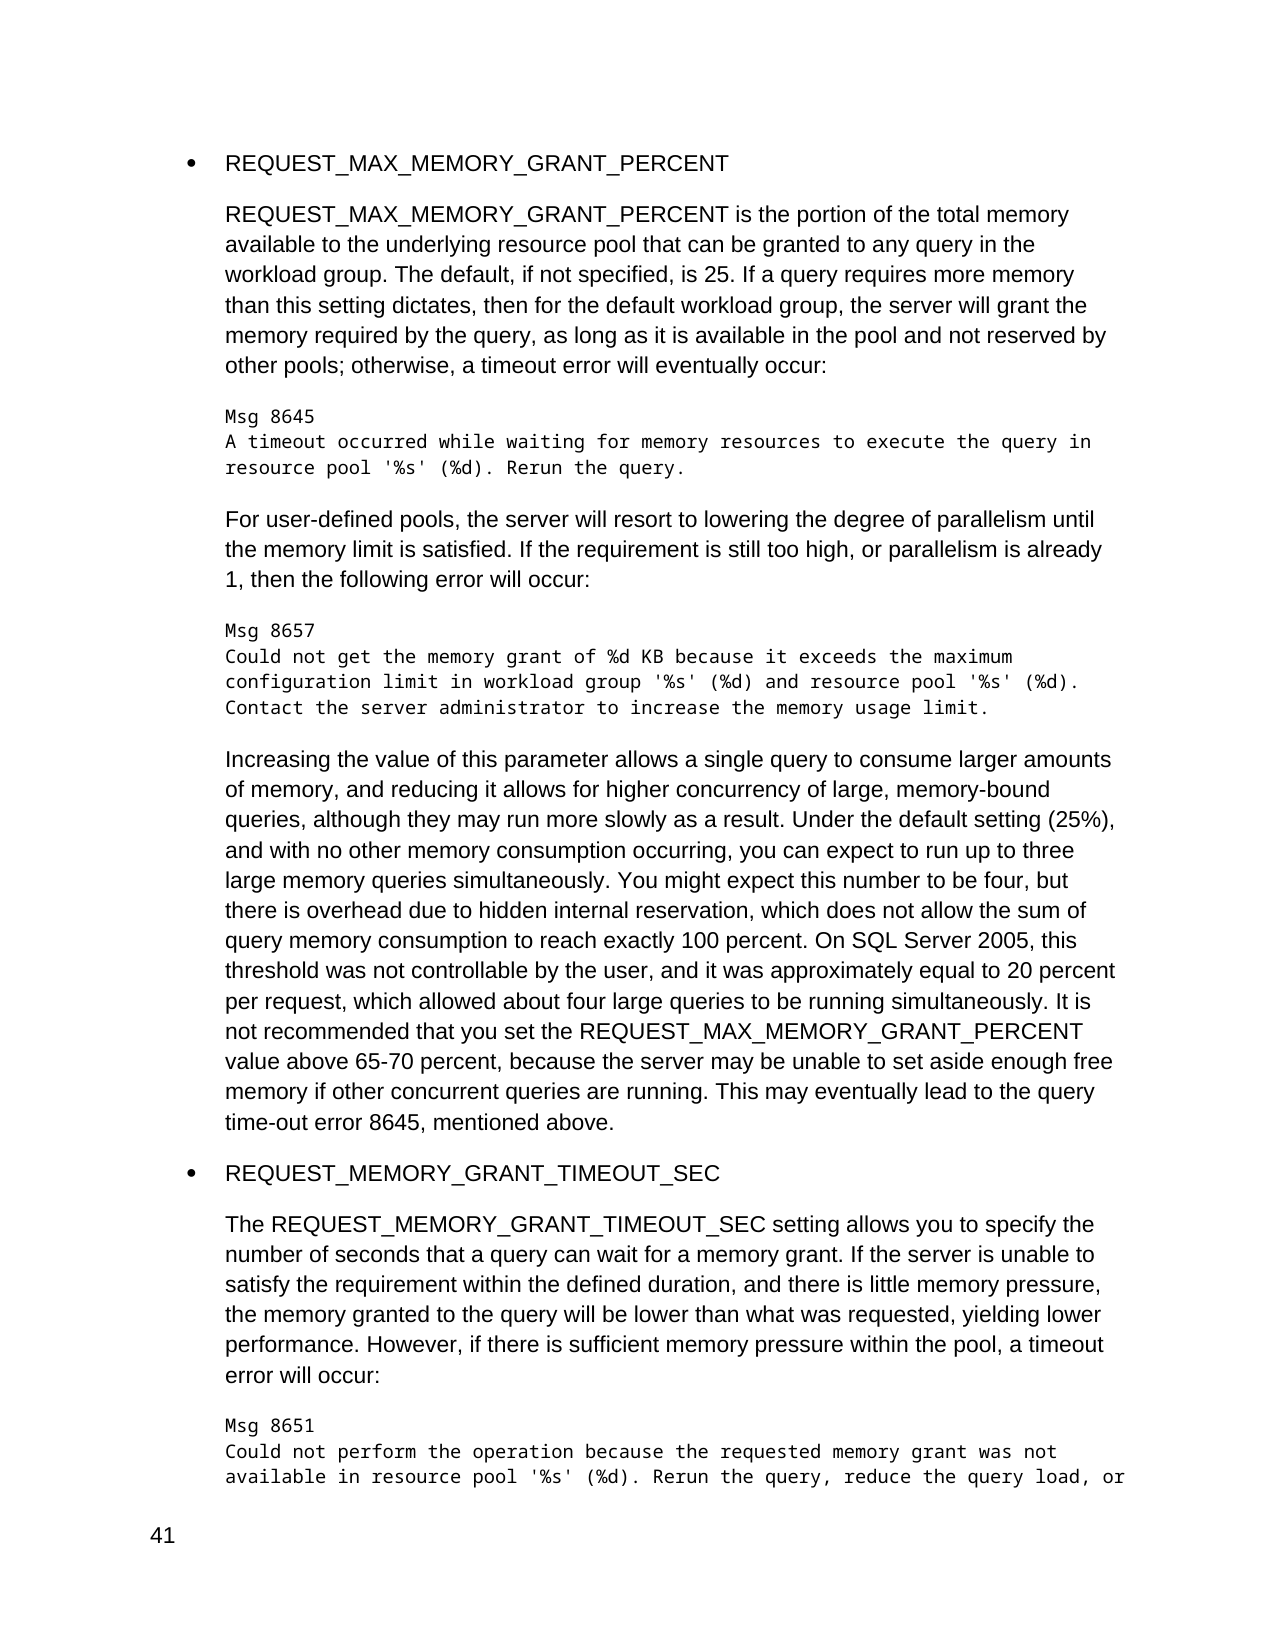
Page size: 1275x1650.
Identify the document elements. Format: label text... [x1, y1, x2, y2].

list REQUEST_MEMORY_GRANT_TIMEOUT_SEC [187, 1159, 1125, 1186]
text Increasing the value of this parameter allows a single query to consume larger amounts of memory, and reducing it allows for higher concurrency of large, memory-bound queries, although they may run more slowly as a result. Under the default setting (25%), and with no other memory consumption occurring, you can expect to run up to three large memory queries simultaneously. You might expect this number to be four, but there is overhead due to hidden internal reservation, which does not allow the sum of query memory consumption to reach exactly 100 percent. On SQL Server 2005, this threshold was not controllable by the user, and it was approximately equal to 20 percent per request, which allowed about four large queries to be running simultaneously. It is not recommended that you set the REQUEST_MAX_MEMORY_GRANT_PERCENT value above 65-70 percent, because the server may be unable to set aside enough free memory if other concurrent queries are running. This may eventually lead to the query time-out error 8645, mentioned above. [225, 746, 1125, 1135]
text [225, 1438, 1125, 1489]
text Msg 8657 [225, 617, 1125, 643]
text REQUEST_MAX_MEMORY_GRANT_PERCENT is the portion of the total memory available to the underlying resource pool that can be granted to any query in the workload group. The default, if not specified, is 25. If a query requires more memory than this setting dictates, then for the default workload group, the server will grant the memory required by the query, as long as it is available in the pool and not reserved by other pools; otherwise, a timeout error will eventually occur: [225, 201, 1125, 378]
text Msg 8645 [225, 403, 1125, 429]
text Msg 8651 [225, 1413, 1125, 1438]
text The REQUEST_MEMORY_GRANT_TIMEOUT_SEC setting allows you to specify the number of seconds that a query can wait for a memory grant. If the server is unable to satisfy the requirement within the defined duration, and there is little memory pressure, the memory granted to the query will be lower than what was requested, yielding lower performance. However, if there is sufficient memory pressure within the pool, a timeout error will occur: [225, 1211, 1125, 1388]
text Could not get the memory grant of %d KB because it exceeds the maximum configuration limit in workload group '%s' (%d) and resource pool '%s' (%d). Contact the server administrator to increase the memory usage limit. [225, 643, 1125, 746]
text For user-defined pools, the server will resort to lowering the degree of parallelism until the memory limit is satisfied. If the requirement is still too high, or parallelism is already 1, then the following error will occur: [225, 506, 1125, 593]
text A timeout occurred while waiting for memory resources to execute the query in resource pool '%s' (%d). Rerun the query. [225, 429, 1125, 506]
list REQUEST_MAX_MEMORY_GRANT_PERCENT [187, 150, 1125, 176]
